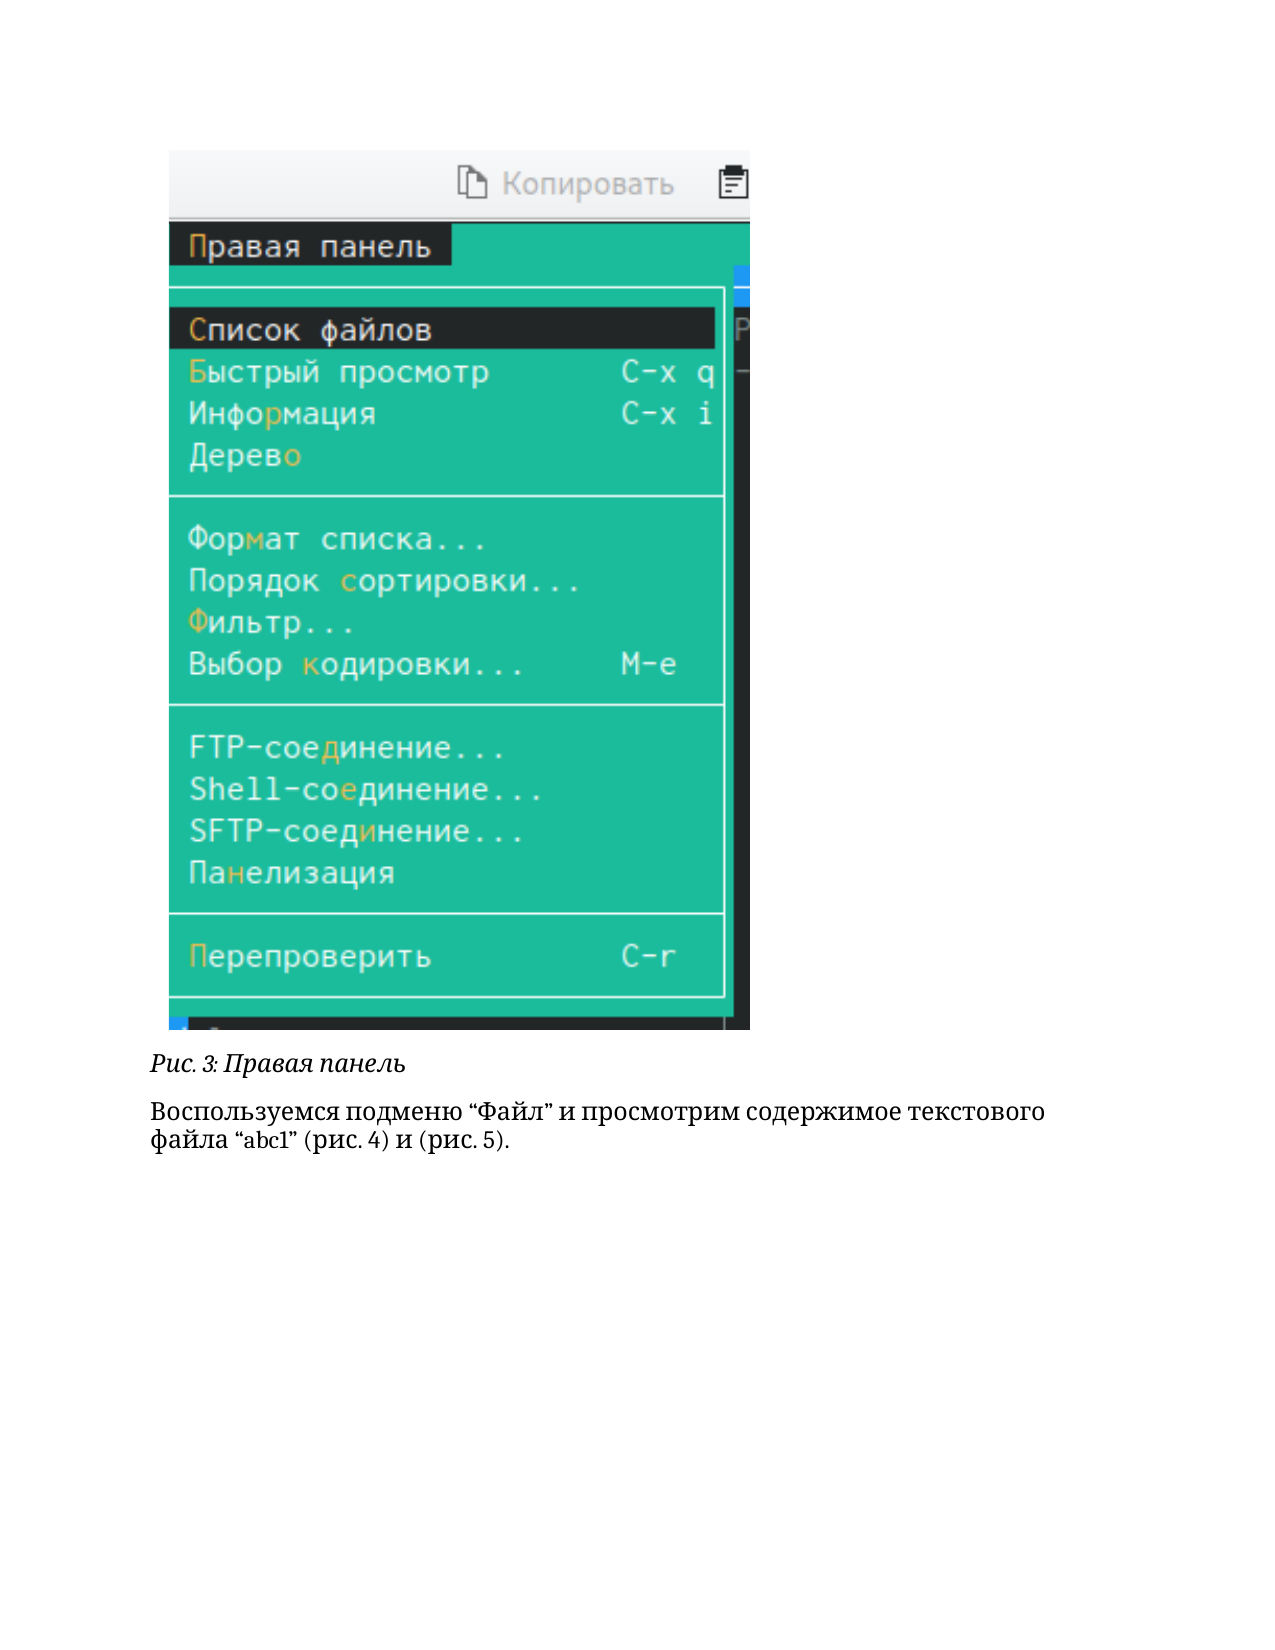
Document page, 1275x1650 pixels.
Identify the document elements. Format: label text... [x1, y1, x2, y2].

text Рис. 3: Правая панель [150, 1050, 1125, 1079]
text Воспользуемся подменю “Файл” и просмотрим содержимое текстового файла “abc1” (рис. 4) и (рис. 5). [150, 1097, 1125, 1155]
picture [168, 150, 750, 1030]
